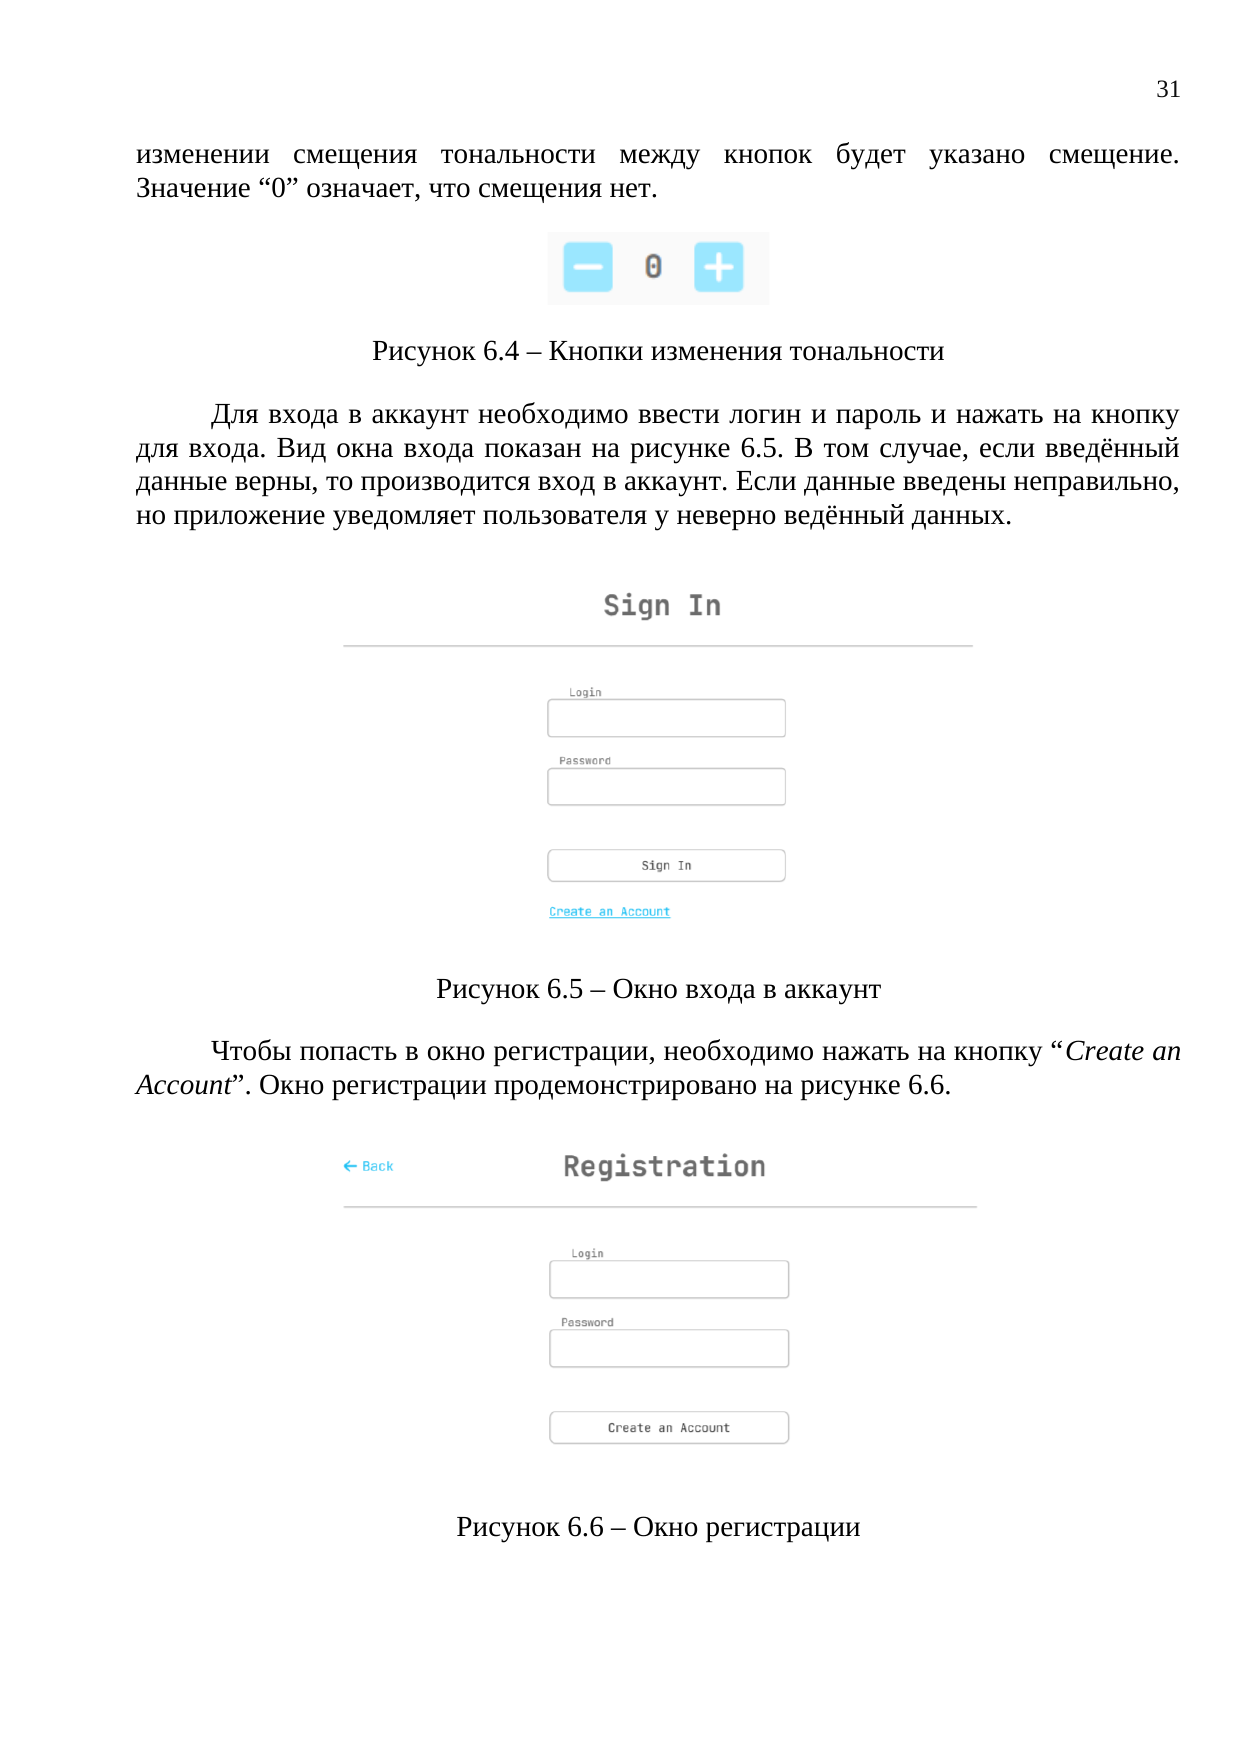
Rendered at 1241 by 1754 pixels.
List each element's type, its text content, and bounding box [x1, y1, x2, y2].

text Рисунок 6.4 – Кнопки изменения тональности [136, 333, 1181, 367]
text Для входа в аккаунт необходимо ввести логин и пароль и нажать на кнопку для входа. Вид окна входа показан на рисунке 6.5. В том случае, если введённый данные верны, то производится вход в аккаунт. Если данные введены неправильно, но приложение уведомляет пользователя у неверно ведённый данных. [136, 396, 1181, 530]
picture [330, 559, 987, 942]
text Рисунок 6.5 – Окно входа в аккаунт [136, 971, 1181, 1004]
text Чтобы попасть в окно регистрации, необходимо нажать на кнопку “Create an Account”. Окно регистрации продемонстрировано на рисунке 6.6. [136, 1033, 1181, 1101]
picture [547, 232, 770, 305]
text Рисунок 6.6 – Окно регистрации [136, 1509, 1181, 1543]
picture [329, 1129, 988, 1481]
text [136, 136, 1181, 203]
